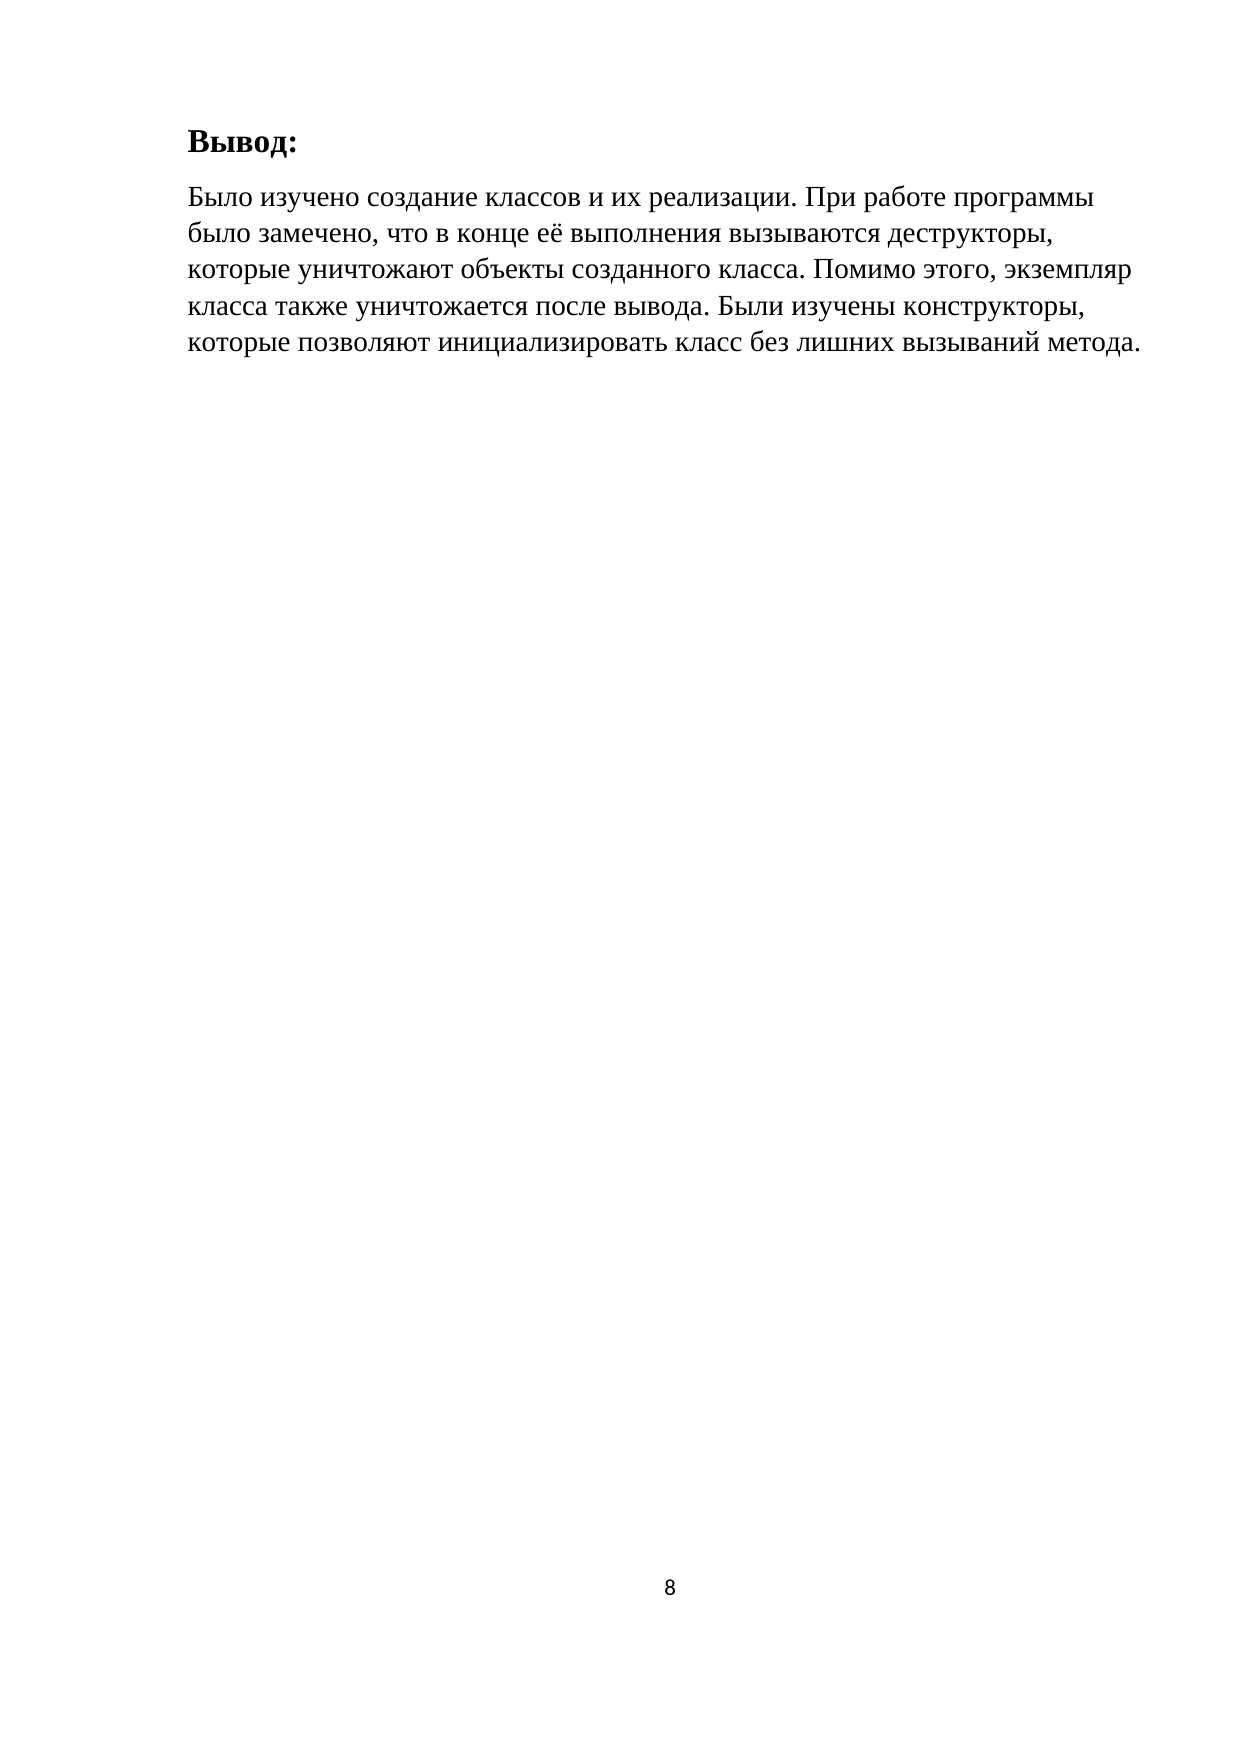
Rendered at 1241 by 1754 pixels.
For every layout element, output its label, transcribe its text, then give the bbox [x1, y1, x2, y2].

text Было изучено создание классов и их реализации. При работе программы было замечено, что в конце её выполнения вызываются деструкторы, которые уничтожают объекты созданного класса. Помимо этого, экземпляр класса также уничтожается после вывода. Были изучены конструкторы, которые позволяют инициализировать класс без лишних вызываний метода. [187, 179, 1153, 357]
text Вывод: [187, 122, 1153, 160]
